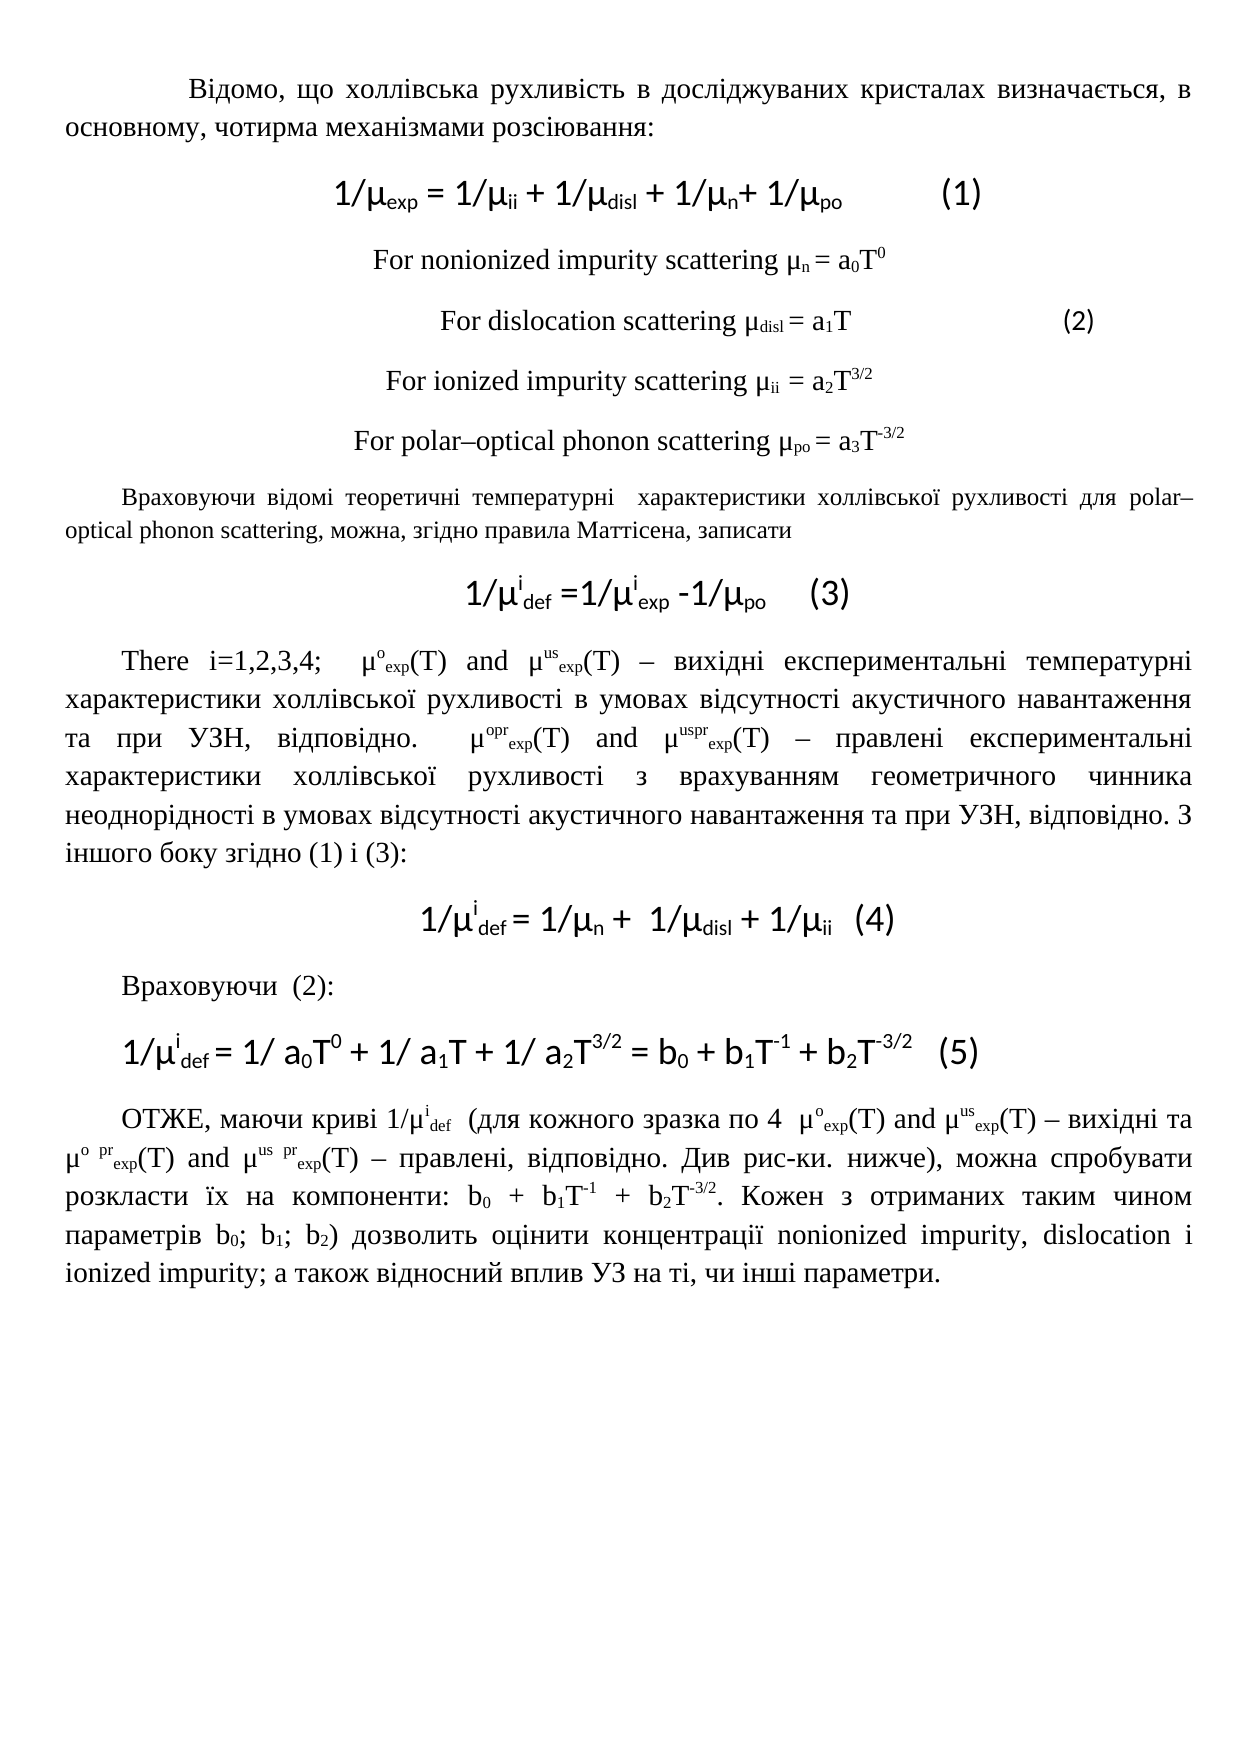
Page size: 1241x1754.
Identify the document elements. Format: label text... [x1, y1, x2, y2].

text Враховуючи відомі теоретичні температурні характеристики холлівської рухливості для polar–optical phonon scattering, можна, згідно правила Маттісена, записати [65, 482, 1193, 544]
text For dislocation scattering μdisl = a1T (2) [65, 302, 1193, 337]
text For nonionized impurity scattering μn = a0T0 [65, 242, 1193, 276]
text There i=1,2,3,4; μoexp(T) and μusexp(T) – вихідні експериментальні температурні характеристики холлівської рухливості в умовах відсутності акустичного навантаження та при УЗН, відповідно. μoprexp(T) and μusprexp(T) – правлені експериментальні характеристики холлівської рухливості з врахуванням геометричного чинника неоднорідності в умовах відсутності акустичного навантаження та при УЗН, відповідно. З іншого боку згідно (1) і (3): [65, 643, 1193, 869]
text 1/μidef = 1/μn + 1/μdisl + 1/μii (4) [65, 895, 1193, 941]
text ОТЖЕ, маючи криві 1/μidef (для кожного зразка по 4 μoexp(T) and μusexp(T) – вихідні та μo prexp(T) and μus prexp(T) – правлені, відповідно. Див рис-ки. нижче), можна спробувати розкласти їх на компоненти: b0 + b1T-1 + b2T-3/2. Кожен з отриманих таким чином параметрів b0; b1; b2) дозволить оцінити концентрації nonionized impurity, dislocation і ionized impurity; а також відносний вплив УЗ на ті, чи інші параметри. [65, 1101, 1193, 1289]
text Враховуючи (2): [65, 968, 1193, 1002]
text 1/μexp = 1/μii + 1/μdisl + 1/μn+ 1/μpo (1) [65, 169, 1193, 214]
text 1/μidef = 1/ a0T0 + 1/ a1T + 1/ a2T3/2 = b0 + b1T-1 + b2T-3/2 (5) [65, 1028, 1193, 1073]
text For polar–optical phonon scattering μpo = a3T-3/2 [65, 423, 1193, 456]
text Відомо, що холлівська рухливість в досліджуваних кристалах визначається, в основному, чотирма механізмами розсіювання: [65, 71, 1193, 143]
text For ionized impurity scattering μii = a2T3/2 [65, 363, 1193, 397]
text 1/μidef =1/μiexp -1/μpo (3) [65, 569, 1193, 615]
